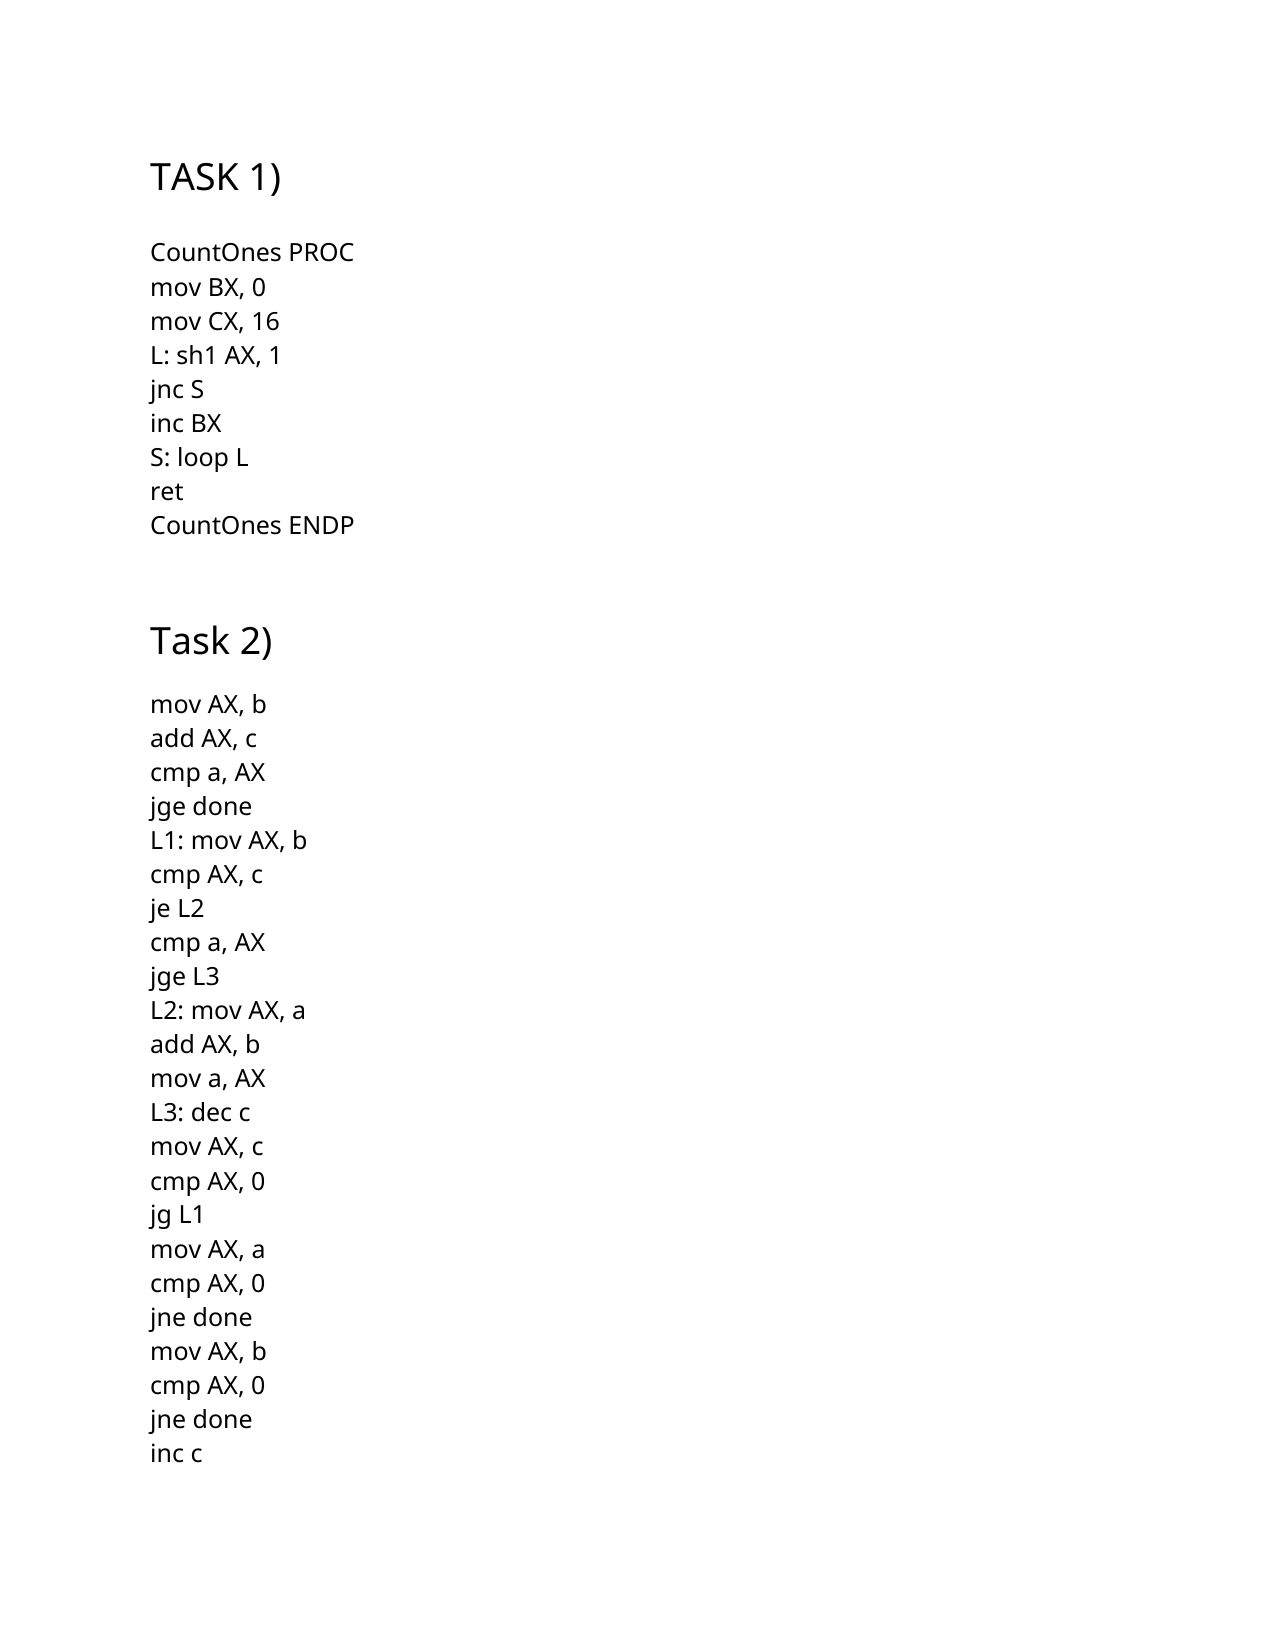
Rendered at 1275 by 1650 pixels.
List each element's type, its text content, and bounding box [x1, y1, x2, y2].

text cmp AX, c [150, 857, 1125, 891]
text cmp AX, 0 [150, 1163, 1125, 1197]
text Task 2) [150, 614, 1125, 666]
text cmp a, AX [150, 925, 1125, 959]
text je L2 [150, 891, 1125, 925]
text mov a, AX [150, 1061, 1125, 1095]
text CountOnes ENDP [150, 508, 1125, 542]
text cmp AX, 0 [150, 1367, 1125, 1402]
text mov BX, 0 [150, 269, 1125, 303]
text mov AX, a [150, 1231, 1125, 1265]
text add AX, b [150, 1027, 1125, 1061]
text cmp AX, 0 [150, 1265, 1125, 1299]
text mov CX, 16 [150, 303, 1125, 337]
text L: sh1 AX, 1 [150, 337, 1125, 371]
text jge done [150, 788, 1125, 822]
text L2: mov AX, a [150, 993, 1125, 1027]
text mov AX, b [150, 1333, 1125, 1367]
text L3: dec c [150, 1095, 1125, 1129]
text L1: mov AX, b [150, 822, 1125, 857]
text inc BX [150, 405, 1125, 439]
text jne done [150, 1402, 1125, 1436]
text jnc S [150, 371, 1125, 405]
text ret [150, 473, 1125, 508]
text inc c [150, 1436, 1125, 1470]
text cmp a, AX [150, 754, 1125, 788]
text mov AX, b [150, 686, 1125, 720]
text jge L3 [150, 959, 1125, 993]
text S: loop L [150, 439, 1125, 473]
text CountOnes PROC [150, 235, 1125, 269]
text mov AX, c [150, 1129, 1125, 1163]
text jne done [150, 1299, 1125, 1333]
text add AX, c [150, 720, 1125, 754]
text jg L1 [150, 1197, 1125, 1231]
text TASK 1) [150, 150, 1125, 201]
